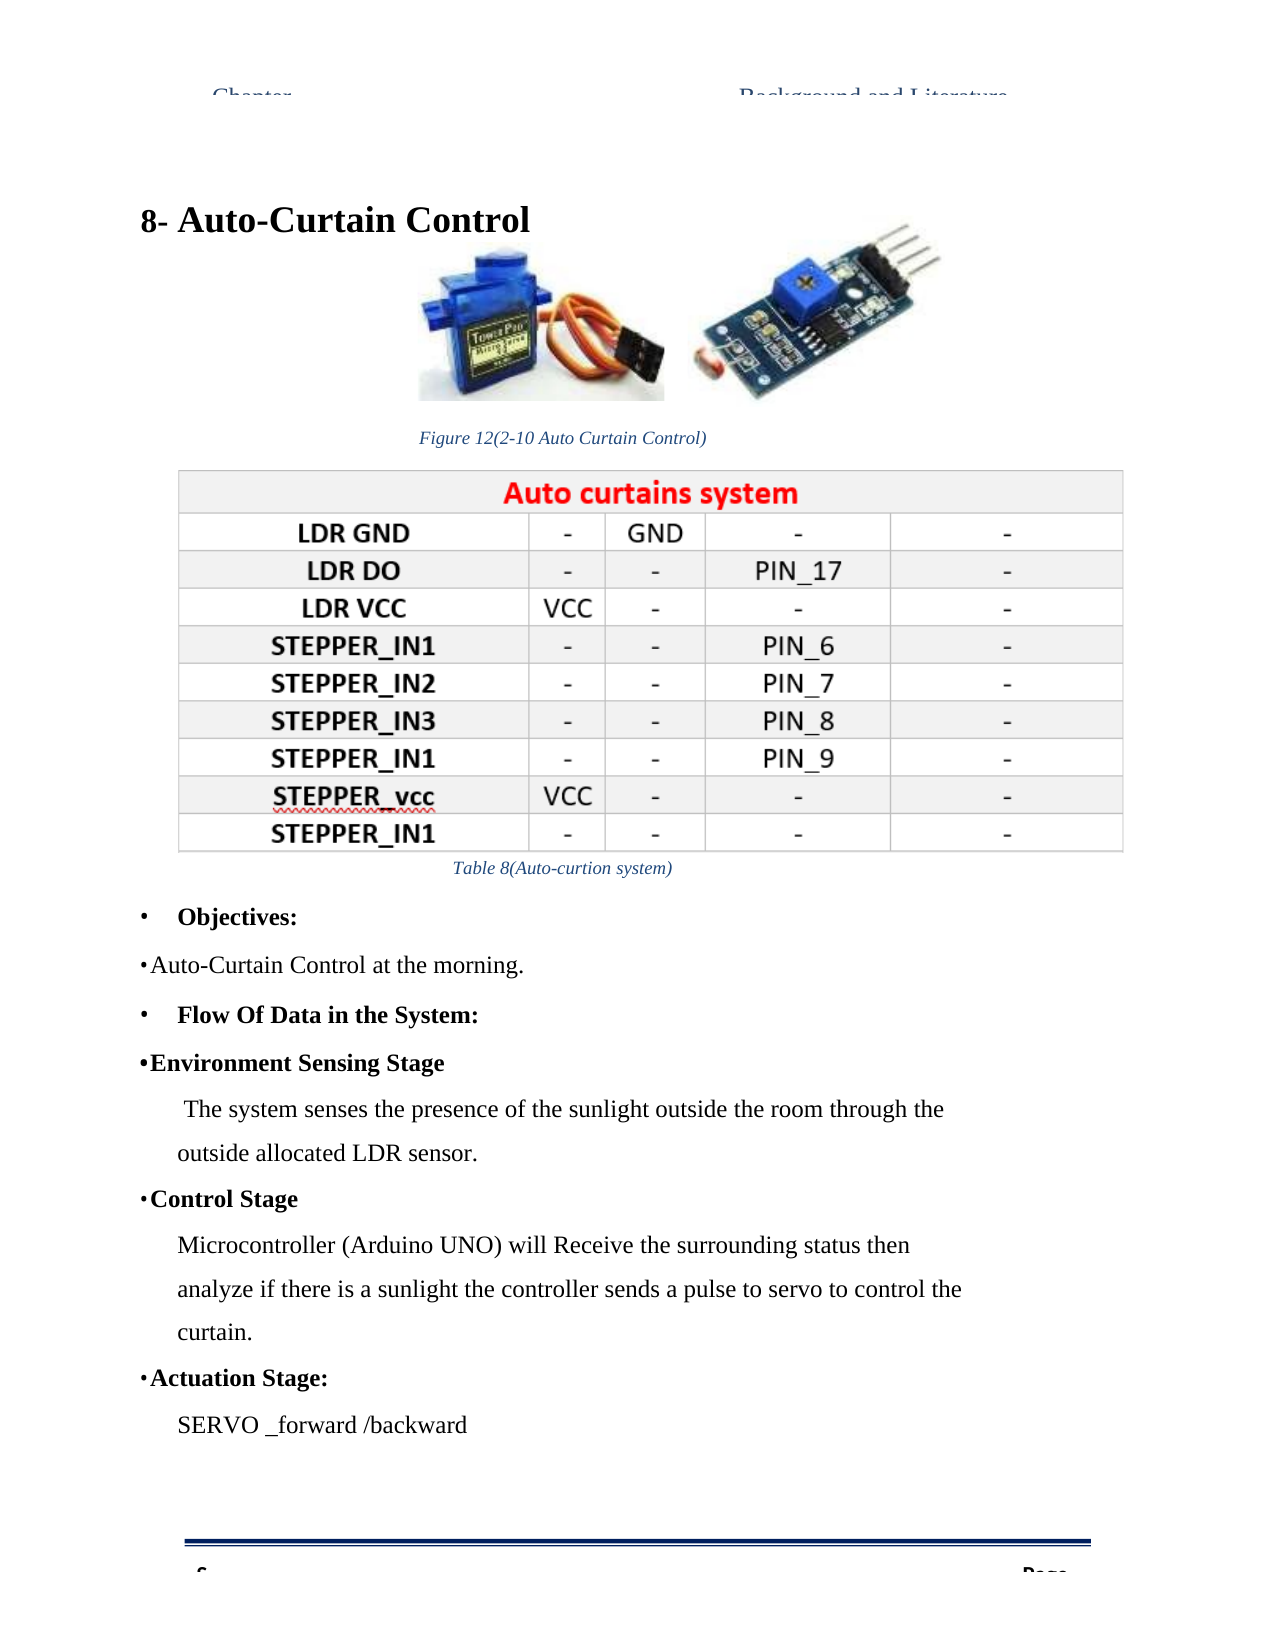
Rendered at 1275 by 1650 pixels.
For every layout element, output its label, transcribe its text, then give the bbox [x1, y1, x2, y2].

text Microcontroller (Arduino UNO) will Receive the surrounding status then analyze if there is a sunlight the controller sends a pulse to servo to control the curtain. [177, 1231, 964, 1346]
text The system senses the presence of the sunlight outside the room through the outside allocated LDR sensor. [177, 1094, 945, 1166]
subtitle Actuation Stage: [139, 1362, 1275, 1393]
picture [417, 242, 665, 401]
subtitle Control Stage [139, 1183, 1275, 1214]
list Environment Sensing Stage [139, 1047, 1275, 1078]
subtitle Objectives: [139, 898, 302, 932]
subtitle Auto-Curtain Control [140, 197, 1275, 240]
text Figure 12(2-10 Auto Curtain Control) [419, 427, 1275, 448]
picture [178, 470, 1124, 853]
text Table 8(Auto-curtion system) [452, 857, 1275, 878]
text SERVO _forward /backward [177, 1410, 1275, 1438]
picture [687, 215, 945, 407]
subtitle Flow Of Data in the System: [139, 996, 1275, 1031]
list Auto-Curtain Control at the morning. [139, 948, 1275, 980]
